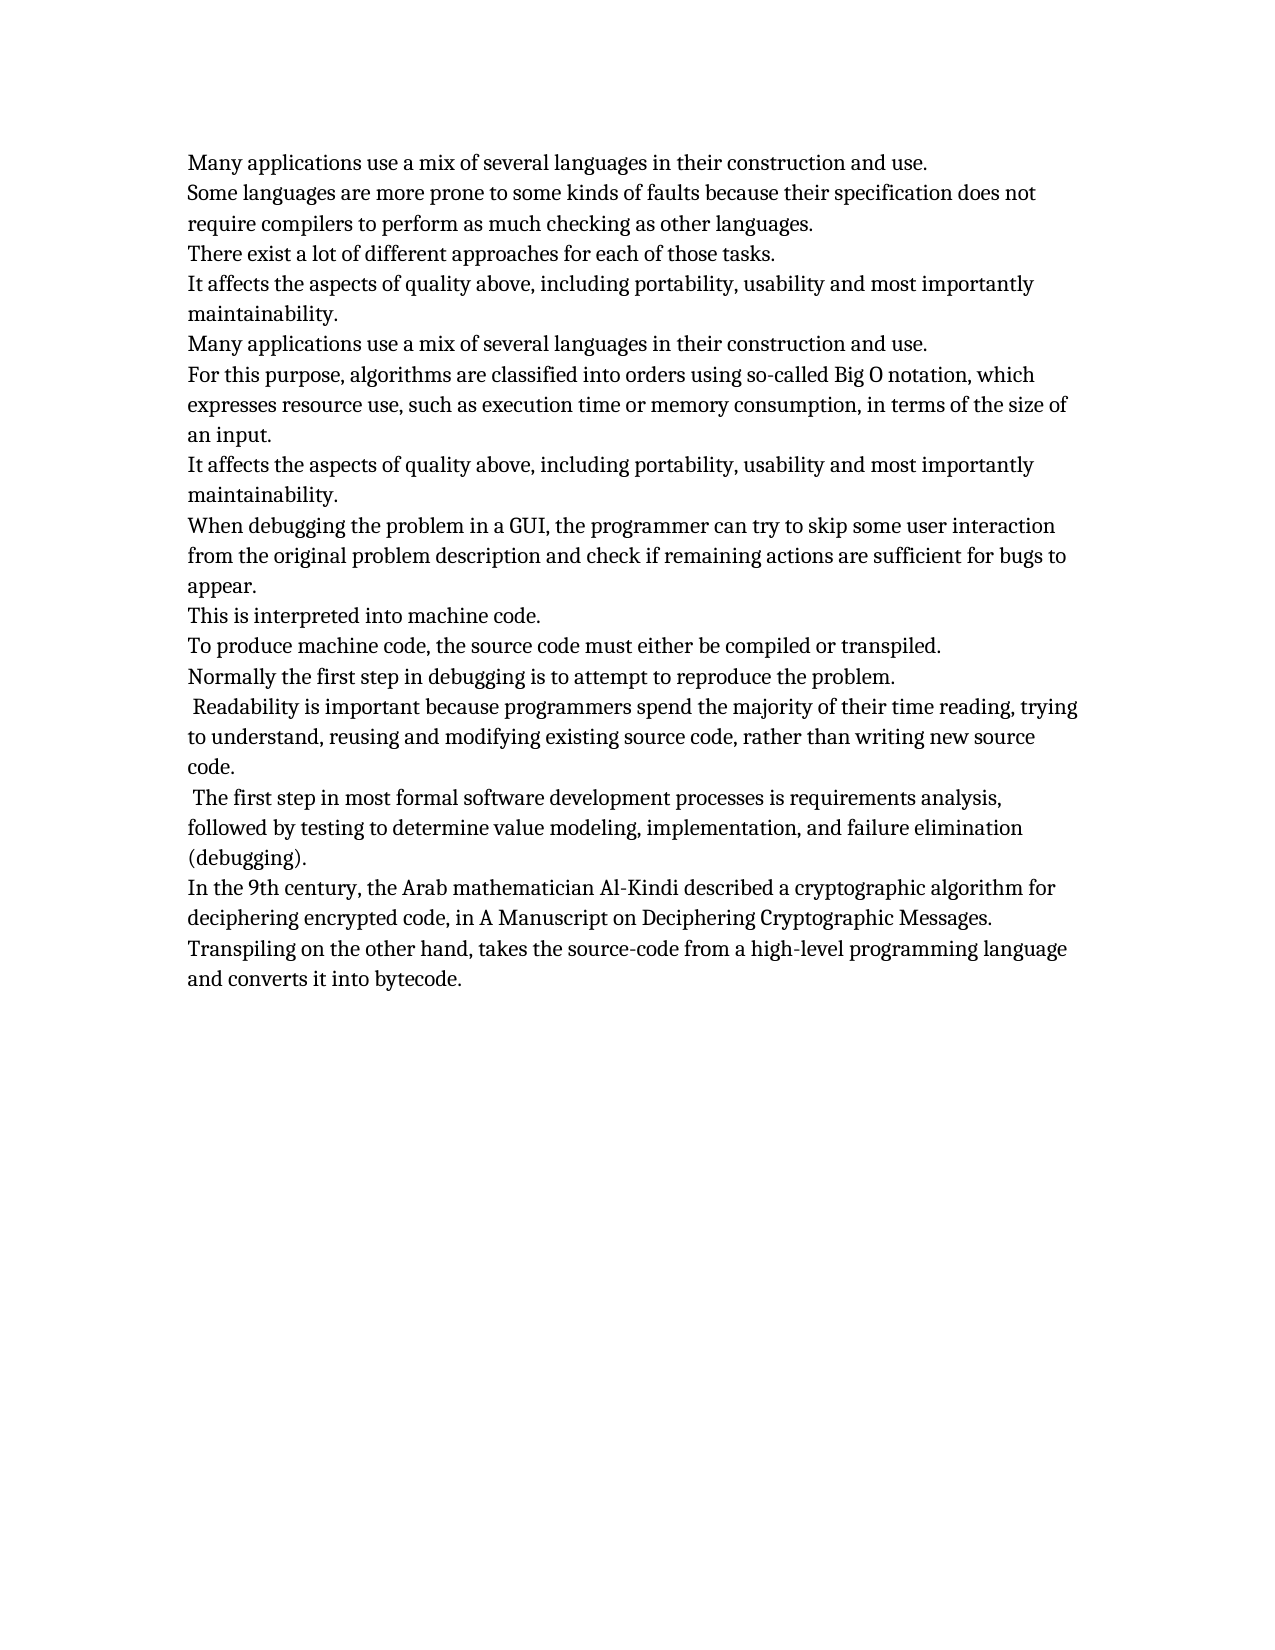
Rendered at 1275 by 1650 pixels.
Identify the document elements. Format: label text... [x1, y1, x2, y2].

text Many applications use a mix of several languages in their construction and use. Some languages are more prone to some kinds of faults because their specification does not require compilers to perform as much checking as other languages. There exist a lot of different approaches for each of those tasks. It affects the aspects of quality above, including portability, usability and most importantly maintainability. Many applications use a mix of several languages in their construction and use. For this purpose, algorithms are classified into orders using so-called Big O notation, which expresses resource use, such as execution time or memory consumption, in terms of the size of an input. It affects the aspects of quality above, including portability, usability and most importantly maintainability. When debugging the problem in a GUI, the programmer can try to skip some user interaction from the original problem description and check if remaining actions are sufficient for bugs to appear. This is interpreted into machine code. To produce machine code, the source code must either be compiled or transpiled. Normally the first step in debugging is to attempt to reproduce the problem. Readability is important because programmers spend the majority of their time reading, trying to understand, reusing and modifying existing source code, rather than writing new source code. The first step in most formal software development processes is requirements analysis, followed by testing to determine value modeling, implementation, and failure elimination (debugging). In the 9th century, the Arab mathematician Al-Kindi described a cryptographic algorithm for deciphering encrypted code, in A Manuscript on Deciphering Cryptographic Messages. Transpiling on the other hand, takes the source-code from a high-level programming language and converts it into bytecode. [187, 150, 1087, 992]
